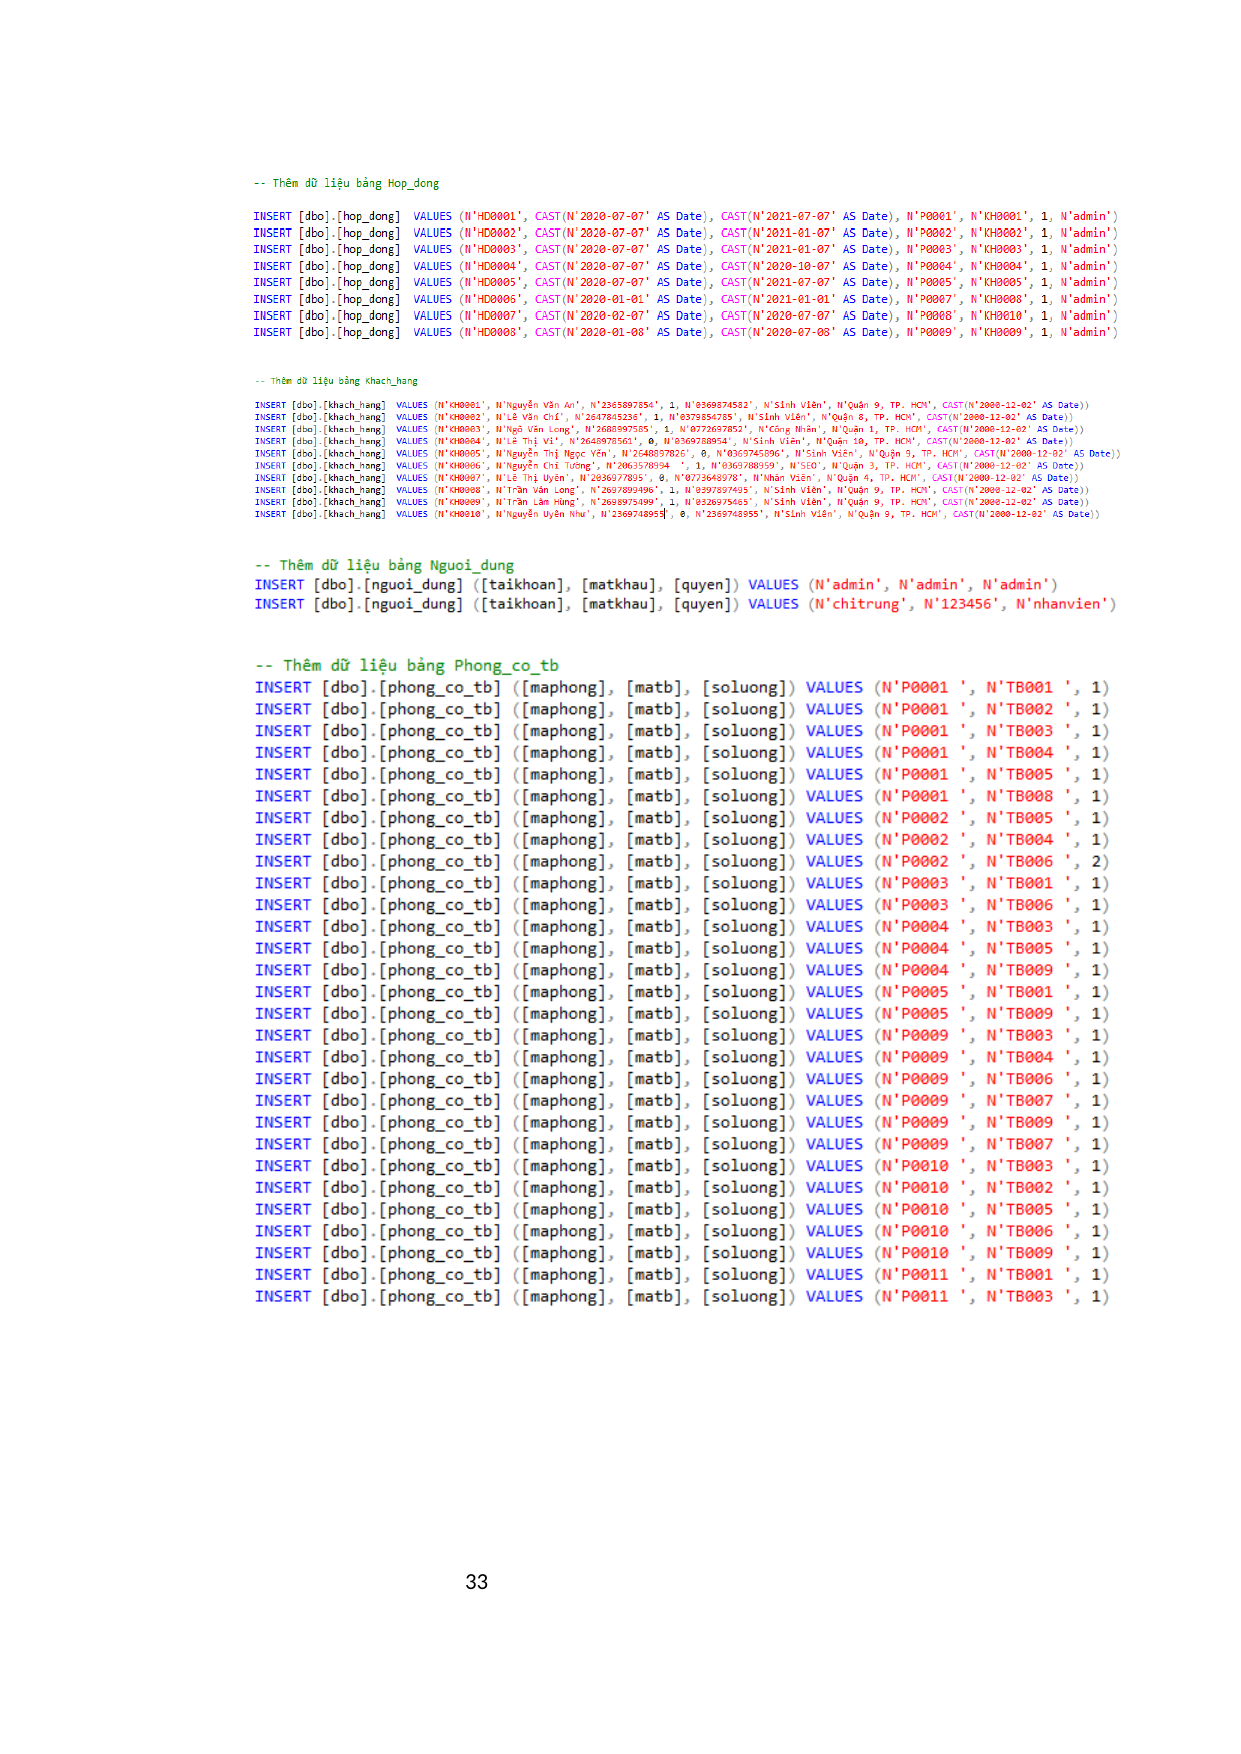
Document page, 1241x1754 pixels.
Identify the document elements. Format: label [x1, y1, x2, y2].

picture [252, 552, 1128, 628]
picture [252, 372, 1126, 528]
picture [252, 171, 1127, 348]
picture [252, 652, 1127, 1314]
